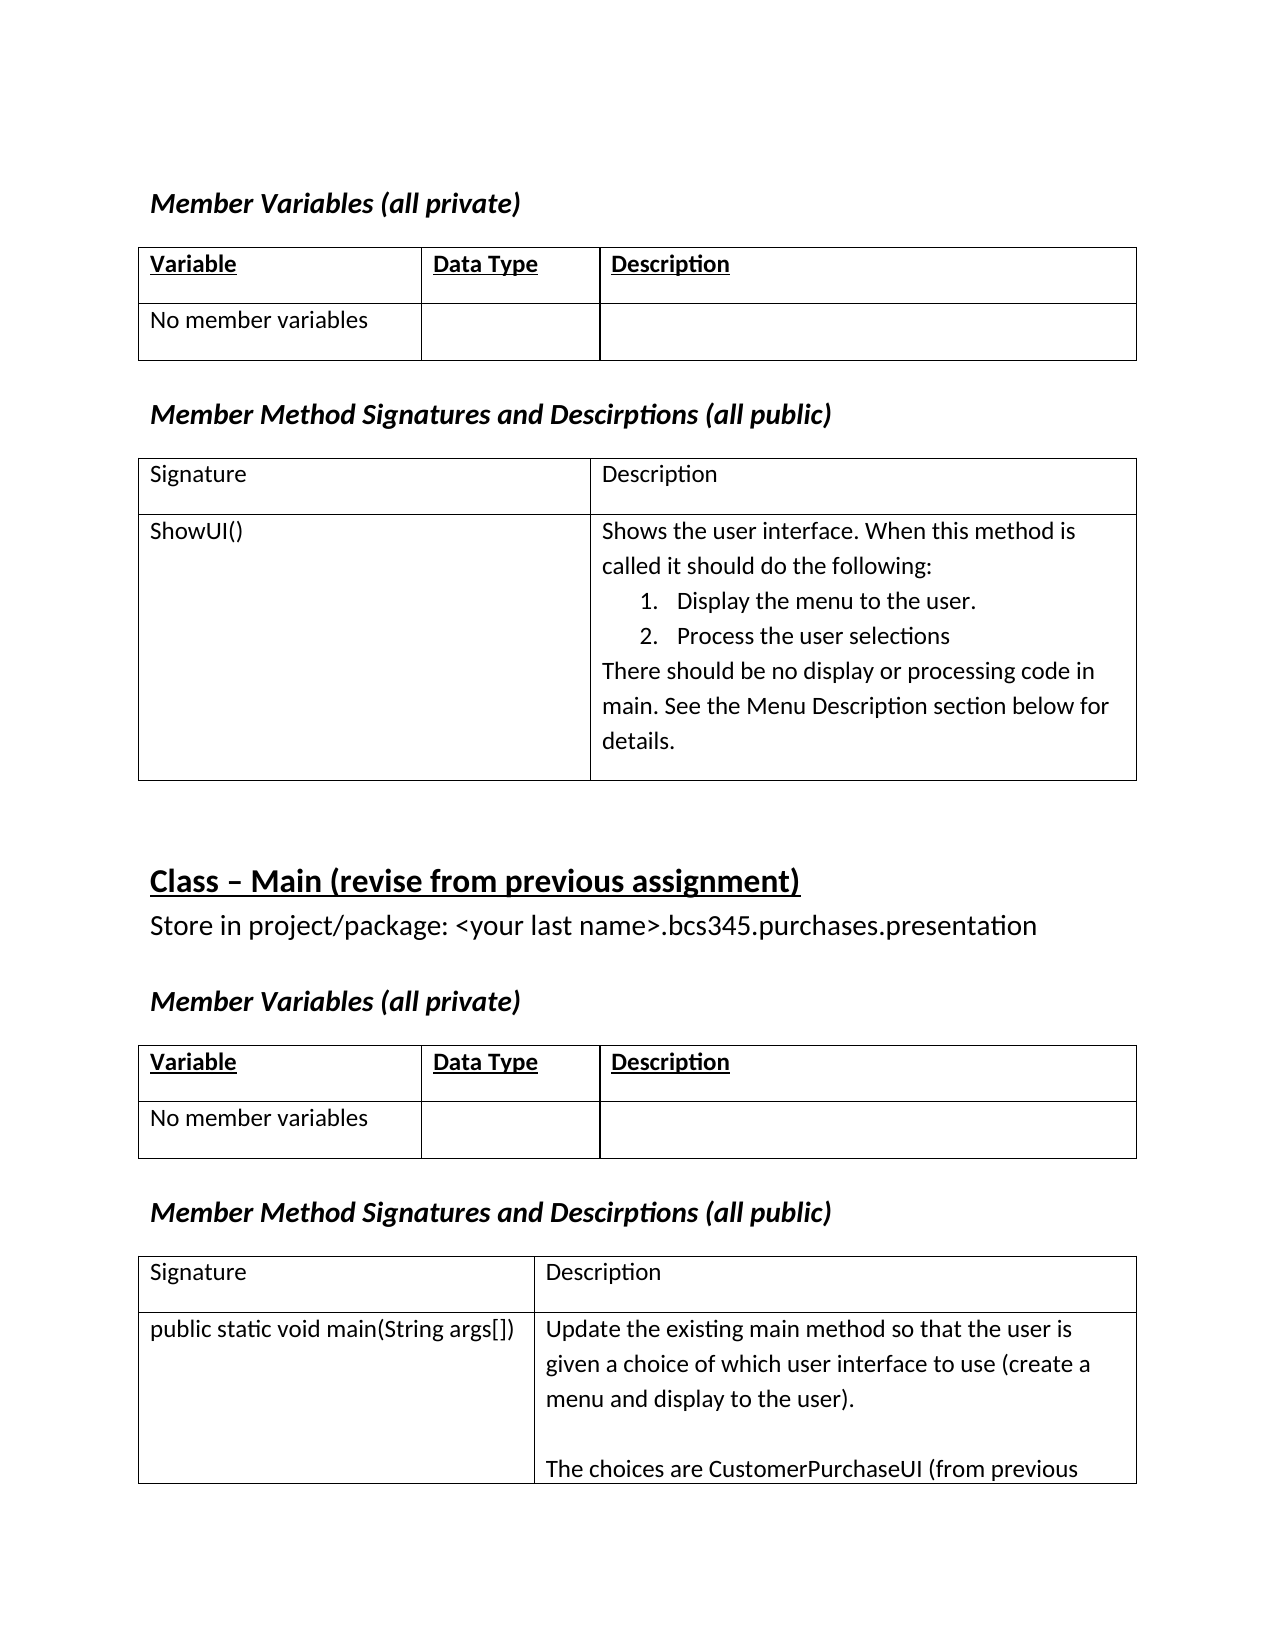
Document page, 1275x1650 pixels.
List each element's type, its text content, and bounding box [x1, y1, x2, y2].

table_header Signature [139, 1257, 534, 1312]
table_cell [139, 1313, 534, 1483]
table_cell No member variables [139, 304, 421, 360]
table_header Signature [139, 459, 590, 514]
list Class – Main (revise from previous assignment) [150, 860, 1125, 901]
list Store in project/package: <your last name>.bcs345.purchases.presentation [150, 907, 1125, 943]
table_header Description [601, 1046, 1136, 1101]
table_header Variable [139, 1046, 421, 1101]
table_header Variable [139, 248, 421, 303]
list Member Variables (all private) [150, 983, 1125, 1019]
table_cell ShowUI() [139, 515, 590, 780]
table_header Description [535, 1257, 1136, 1312]
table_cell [535, 1313, 1136, 1483]
table_cell No member variables [139, 1102, 421, 1158]
list Member Method Signatures and Descirptions (all public) [150, 396, 1125, 431]
table_cell [422, 304, 599, 360]
table_header Data Type [422, 1046, 599, 1101]
table_cell Shows the user interface. When this method is called it should do the following: Display the menu to the user. Process the user selections There should be no display or processing code in main. See the Menu Description section below for details. [591, 515, 1136, 780]
table_cell [601, 304, 1136, 360]
table_header Description [601, 248, 1136, 303]
table_header Description [591, 459, 1136, 514]
table_cell [601, 1102, 1136, 1158]
table_header Data Type [422, 248, 599, 303]
table_cell [422, 1102, 599, 1158]
list Member Variables (all private) [150, 185, 1125, 221]
list Member Method Signatures and Descirptions (all public) [150, 1194, 1125, 1229]
